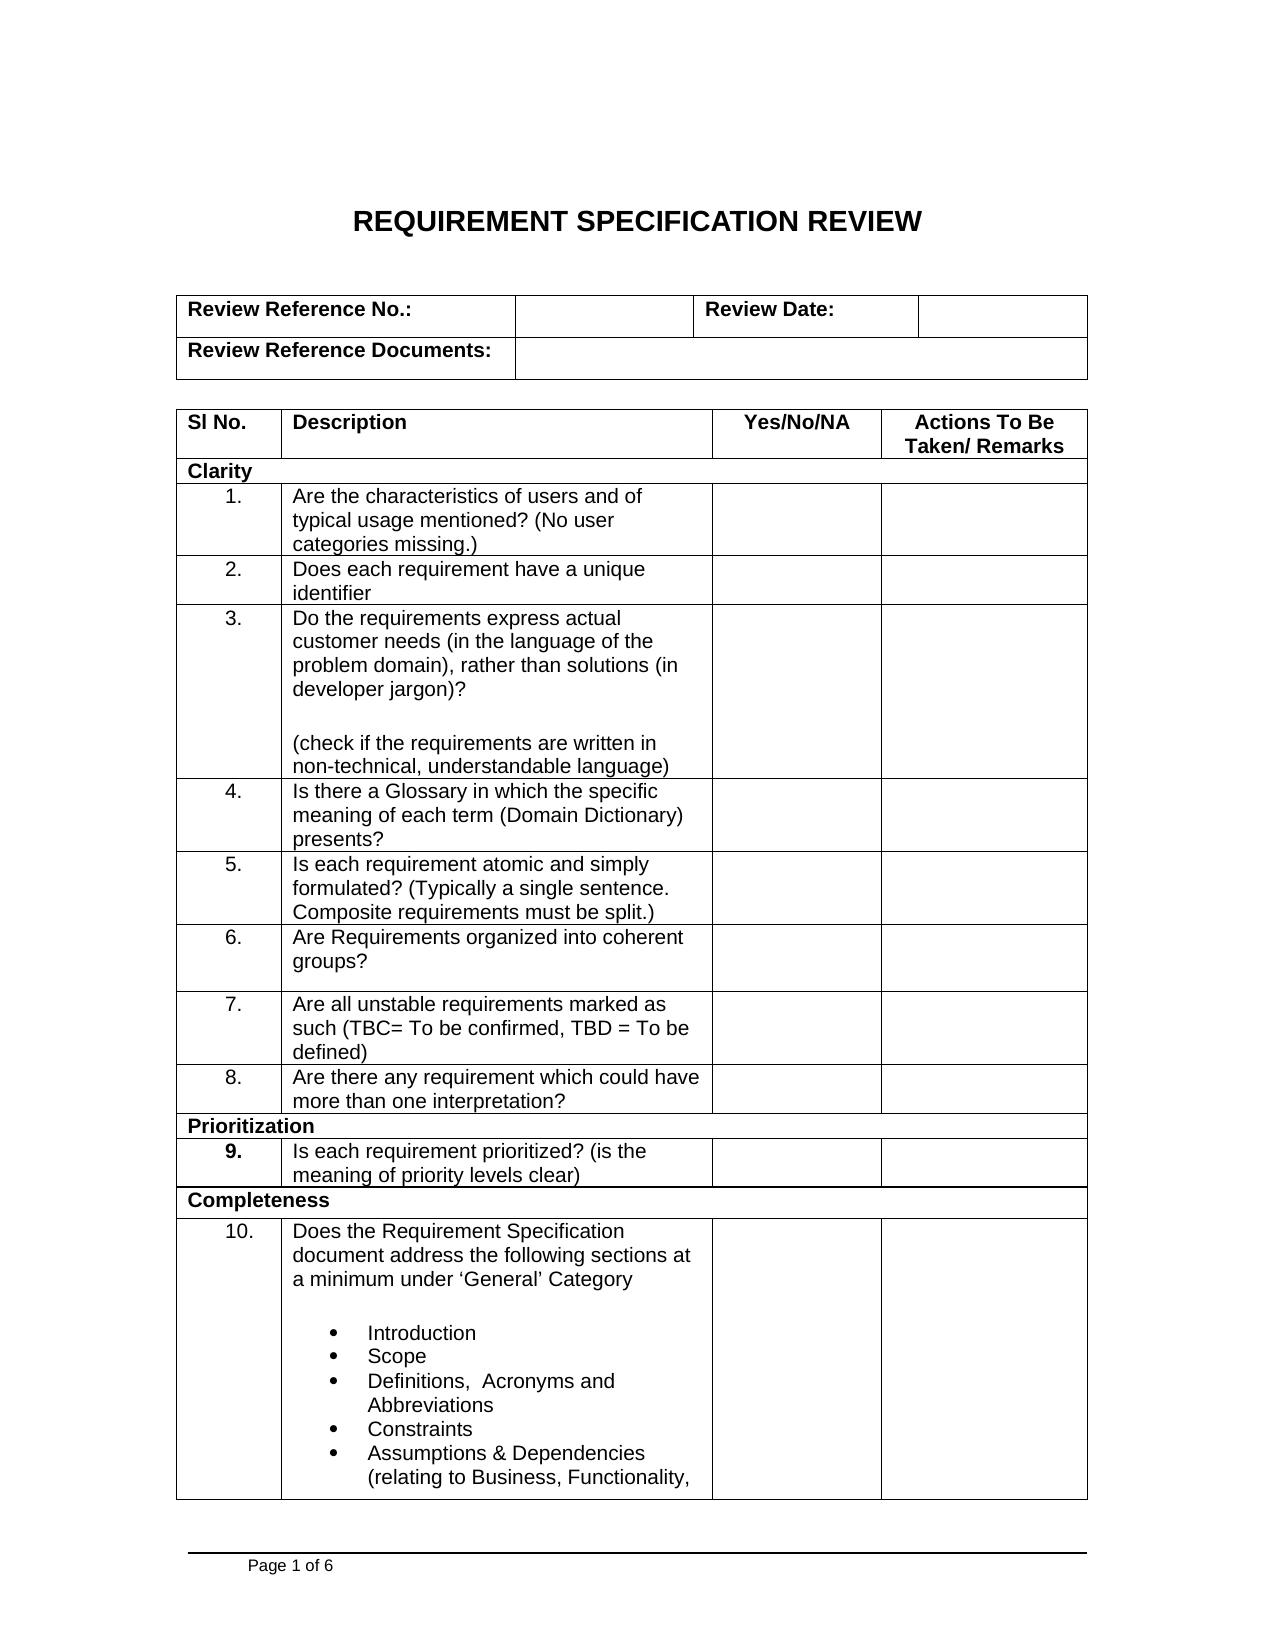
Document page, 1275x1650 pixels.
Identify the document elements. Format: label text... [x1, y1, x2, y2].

table_header Sl No. [177, 410, 281, 457]
table_cell [713, 925, 881, 991]
table_cell [177, 484, 281, 555]
table_cell Is each requirement prioritized? (is the meaning of priority levels clear) [282, 1139, 712, 1186]
table_cell [177, 1139, 281, 1186]
table_header [919, 296, 1087, 337]
table_cell [713, 484, 881, 555]
table_cell [882, 925, 1087, 991]
table_cell [177, 779, 281, 851]
table_cell [882, 779, 1087, 851]
table_cell [713, 1065, 881, 1112]
table_cell [177, 605, 281, 778]
table_cell [177, 992, 281, 1063]
table_header [516, 296, 693, 337]
table_cell Review Reference Documents: [177, 338, 515, 379]
table_cell [882, 605, 1087, 778]
table_cell [516, 338, 1087, 379]
table_cell [882, 1065, 1087, 1112]
table_cell [882, 556, 1087, 604]
table_cell Clarity [177, 459, 1087, 482]
table_cell Are the characteristics of users and of typical usage mentioned? (No user categories missing.) [282, 484, 712, 555]
table_header Description [282, 410, 712, 457]
table_header Actions To Be Taken/ Remarks [882, 410, 1087, 457]
table_cell [882, 1219, 1087, 1499]
table_cell [713, 556, 881, 604]
table_cell [882, 1139, 1087, 1186]
table_cell Do the requirements express actual customer needs (in the language of the problem domain), rather than solutions (in developer jargon)? (check if the requirements are written in non-technical, understandable language) [282, 605, 712, 778]
table_cell Completeness [177, 1188, 1087, 1218]
table_cell Are there any requirement which could have more than one interpretation? [282, 1065, 712, 1112]
table_header Yes/No/NA [713, 410, 881, 457]
table_cell [177, 556, 281, 604]
table_cell Are all unstable requirements marked as such (TBC= To be confirmed, TBD = To be defined) [282, 992, 712, 1063]
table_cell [282, 1219, 712, 1499]
table_header Review Date: [694, 296, 918, 337]
table_cell [882, 484, 1087, 555]
table_header Review Reference No.: [177, 296, 515, 337]
table_cell [177, 925, 281, 991]
table_cell [713, 1219, 881, 1499]
table_cell Does each requirement have a unique identifier [282, 556, 712, 604]
table_cell Is each requirement atomic and simply formulated? (Typically a single sentence. Composite requirements must be split.) [282, 852, 712, 924]
table_cell [177, 1065, 281, 1112]
table_cell Is there a Glossary in which the specific meaning of each term (Domain Dictionary) presents? [282, 779, 712, 851]
table_cell [177, 852, 281, 924]
table_cell [713, 852, 881, 924]
table_cell Prioritization [177, 1114, 1087, 1137]
table_cell [177, 1219, 281, 1499]
table_cell [882, 992, 1087, 1063]
table_cell [882, 852, 1087, 924]
table_cell Are Requirements organized into coherent groups? [282, 925, 712, 991]
table_cell [713, 1139, 881, 1186]
table_cell [713, 779, 881, 851]
table_cell [713, 992, 881, 1063]
table_cell [713, 605, 881, 778]
